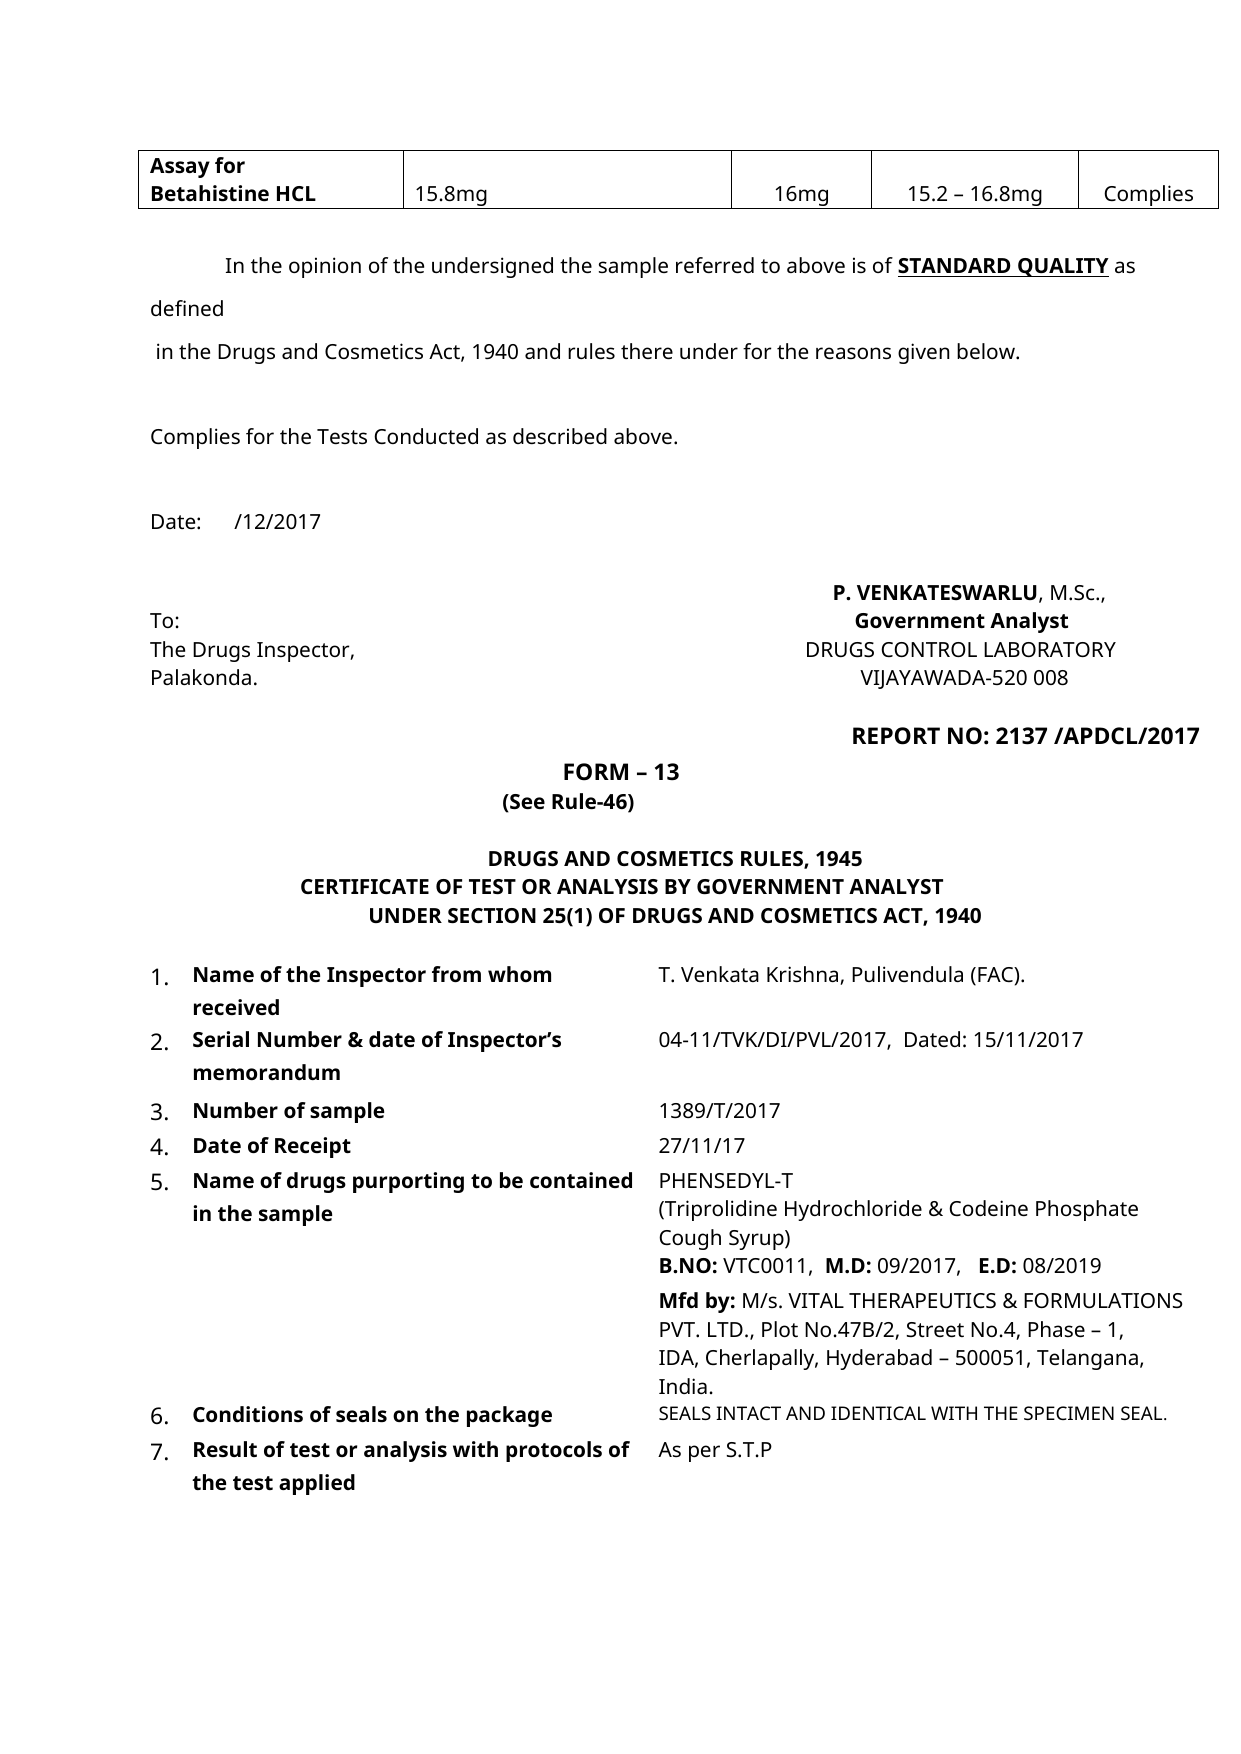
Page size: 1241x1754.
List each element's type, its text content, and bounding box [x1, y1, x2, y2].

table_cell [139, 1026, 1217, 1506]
text In the opinion of the undersigned the sample referred to above is of STANDARD QUALITY as defined [150, 252, 1200, 323]
text UNDER SECTION 25(1) OF DRUGS AND COSMETICS ACT, 1940 [150, 901, 1200, 929]
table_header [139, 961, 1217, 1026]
text (See Rule-46) [150, 787, 1200, 816]
text REPORT NO: 2137 /APDCL/2017 [150, 720, 1200, 751]
text The Drugs Inspector, DRUGS CONTROL LABORATORY [150, 635, 1200, 663]
text FORM – 13 [525, 756, 1200, 787]
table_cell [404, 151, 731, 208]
text Palakonda. VIJAYAWADA-520 008 [150, 663, 1200, 692]
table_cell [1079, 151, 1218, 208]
text in the Drugs and Cosmetics Act, 1940 and rules there under for the reasons given below. [150, 337, 1200, 365]
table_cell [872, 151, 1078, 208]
text To: Government Analyst [150, 606, 1200, 635]
text P. VENKATESWARLU, M.Sc., [150, 578, 1200, 606]
text Date: /12/2017 [150, 507, 1200, 536]
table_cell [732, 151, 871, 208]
text CERTIFICATE OF TEST OR ANALYSIS BY GOVERNMENT ANALYST [225, 872, 1200, 901]
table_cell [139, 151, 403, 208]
text Complies for the Tests Conducted as described above. [150, 422, 1200, 450]
text DRUGS AND COSMETICS RULES, 1945 [150, 844, 1200, 872]
